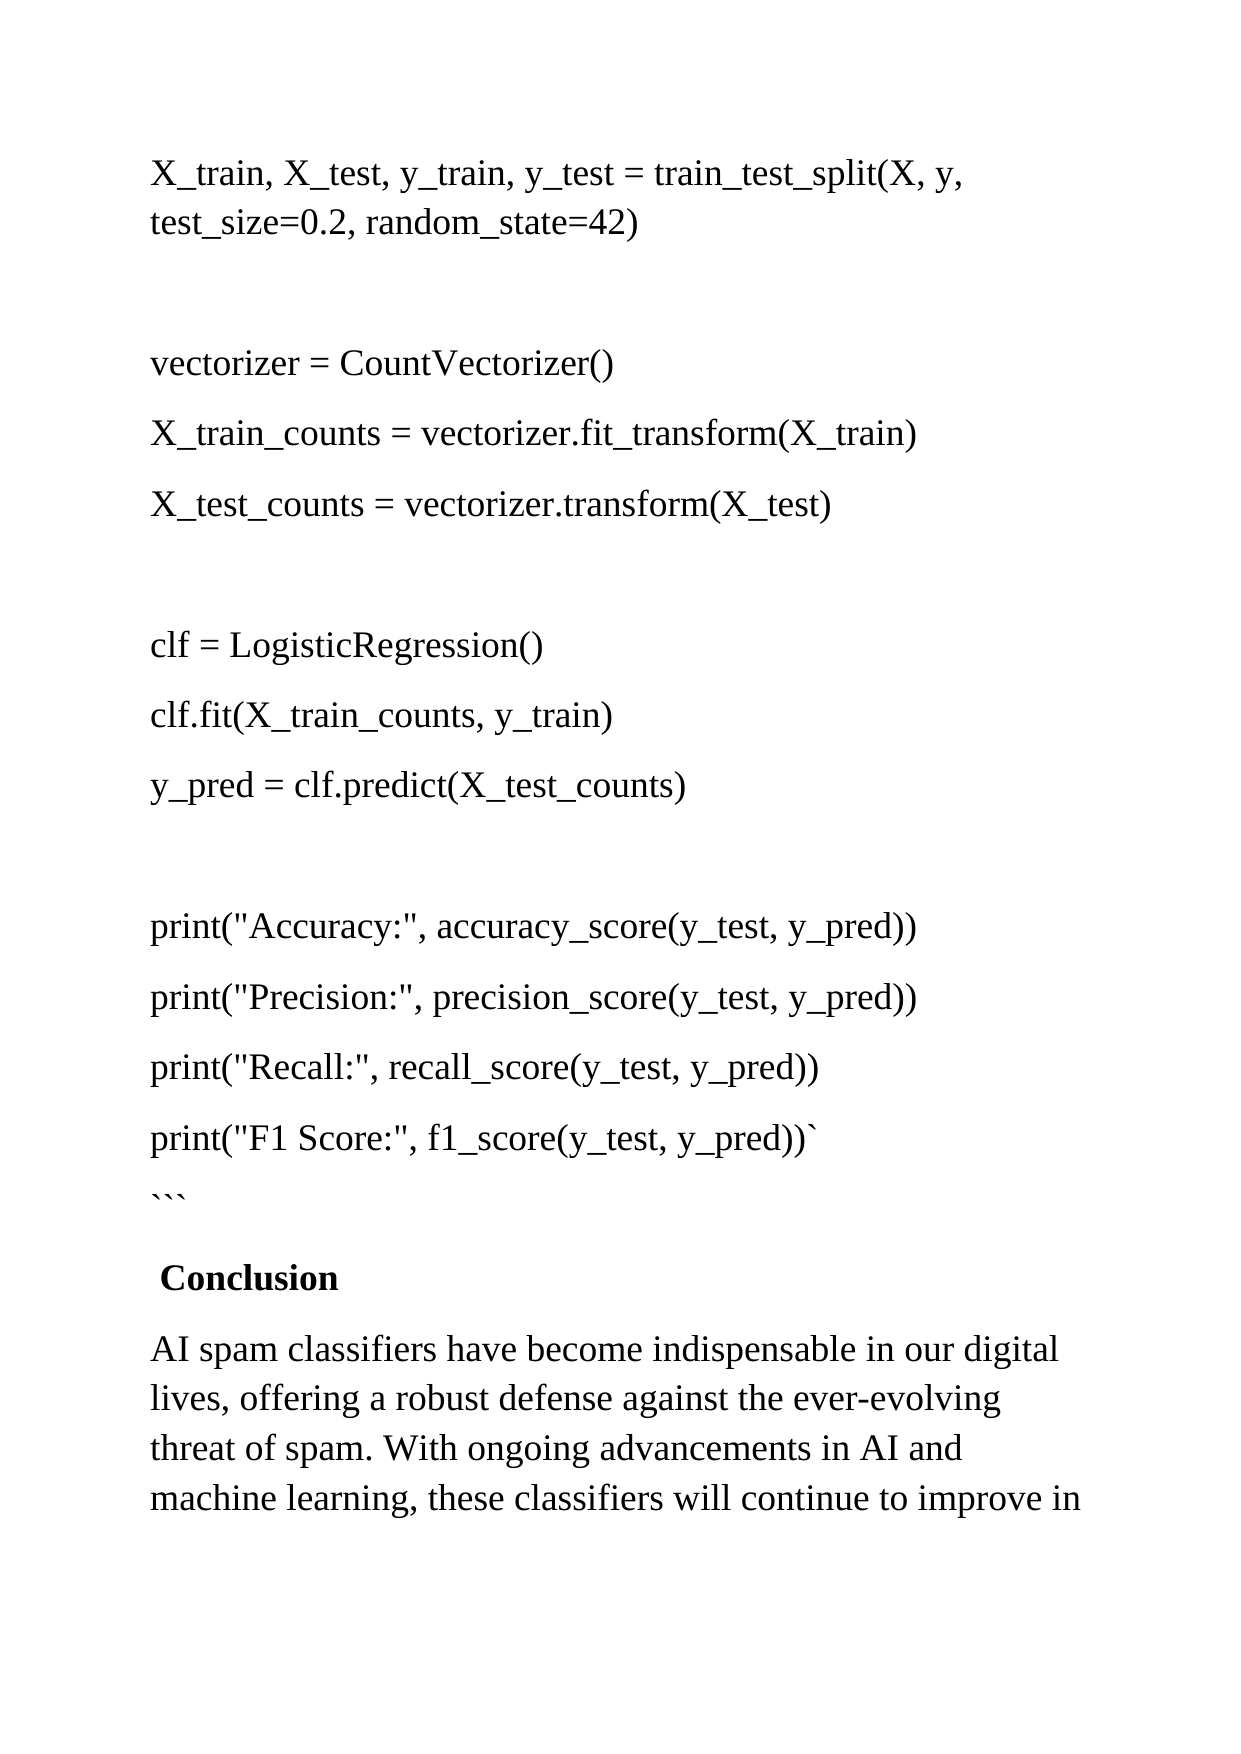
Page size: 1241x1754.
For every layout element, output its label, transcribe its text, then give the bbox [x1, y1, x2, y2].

text print("Recall:", recall_score(y_test, y_pred)) [150, 1044, 1090, 1088]
text clf.fit(X_train_counts, y_train) [150, 692, 1090, 736]
text clf = LogisticRegression() [150, 622, 1090, 665]
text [150, 1326, 1090, 1518]
text y_pred = clf.predict(X_test_counts) [150, 763, 1090, 806]
text print("Accuracy:", accuracy_score(y_test, y_pred)) [150, 904, 1090, 947]
text print("F1 Score:", f1_score(y_test, y_pred))` [150, 1115, 1090, 1158]
text vectorizer = CountVectorizer() [150, 340, 1090, 383]
text X_train, X_test, y_train, y_test = train_test_split(X, y, test_size=0.2, random_state=42) [150, 150, 1090, 243]
text print("Precision:", precision_score(y_test, y_pred)) [150, 974, 1090, 1017]
text Conclusion [150, 1256, 1090, 1299]
text X_test_counts = vectorizer.transform(X_test) [150, 481, 1090, 524]
text ``` [150, 1185, 1090, 1228]
text X_train_counts = vectorizer.fit_transform(X_train) [150, 411, 1090, 454]
